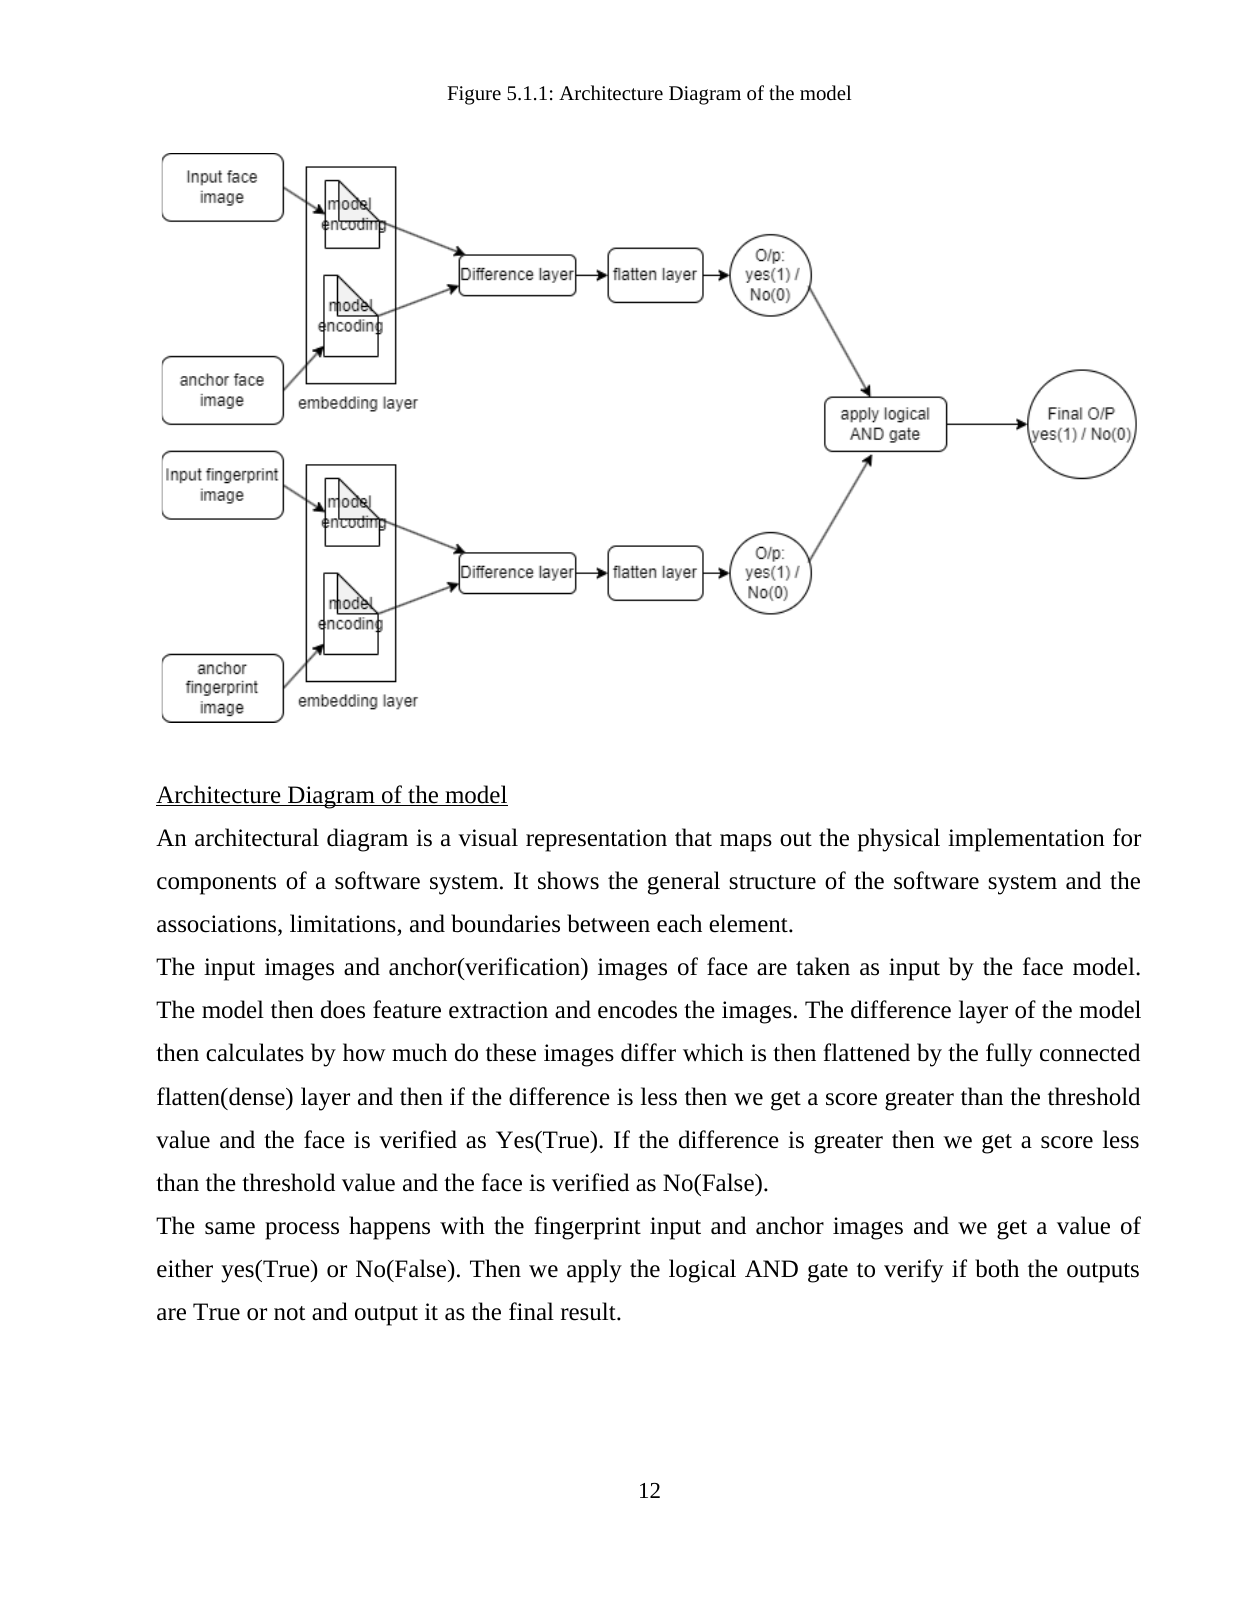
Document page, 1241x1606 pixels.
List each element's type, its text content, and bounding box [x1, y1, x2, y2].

text Figure 5.1.1: Architecture Diagram of the model [156, 81, 1142, 105]
text An architectural diagram is a visual representation that maps out the physical implementation for components of a software system. It shows the general structure of the software system and the associations, limitations, and boundaries between each element. [156, 823, 1142, 938]
text Architecture Diagram of the model [156, 780, 1142, 808]
text The input images and anchor(verification) images of face are taken as input by the face model. The model then does feature extraction and encodes the images. The difference layer of the model then calculates by how much do these images differ which is then flattened by the fully connected flatten(dense) layer and then if the difference is less then we get a score greater than the threshold value and the face is verified as Yes(True). If the difference is greater then we get a score less than the threshold value and the face is verified as No(False). [156, 952, 1142, 1197]
picture [161, 153, 1137, 723]
text The same process happens with the fingerprint input and anchor images and we get a value of either yes(True) or No(False). Then we apply the logical AND gate to verify if both the outputs are True or not and output it as the final result. [156, 1211, 1142, 1326]
